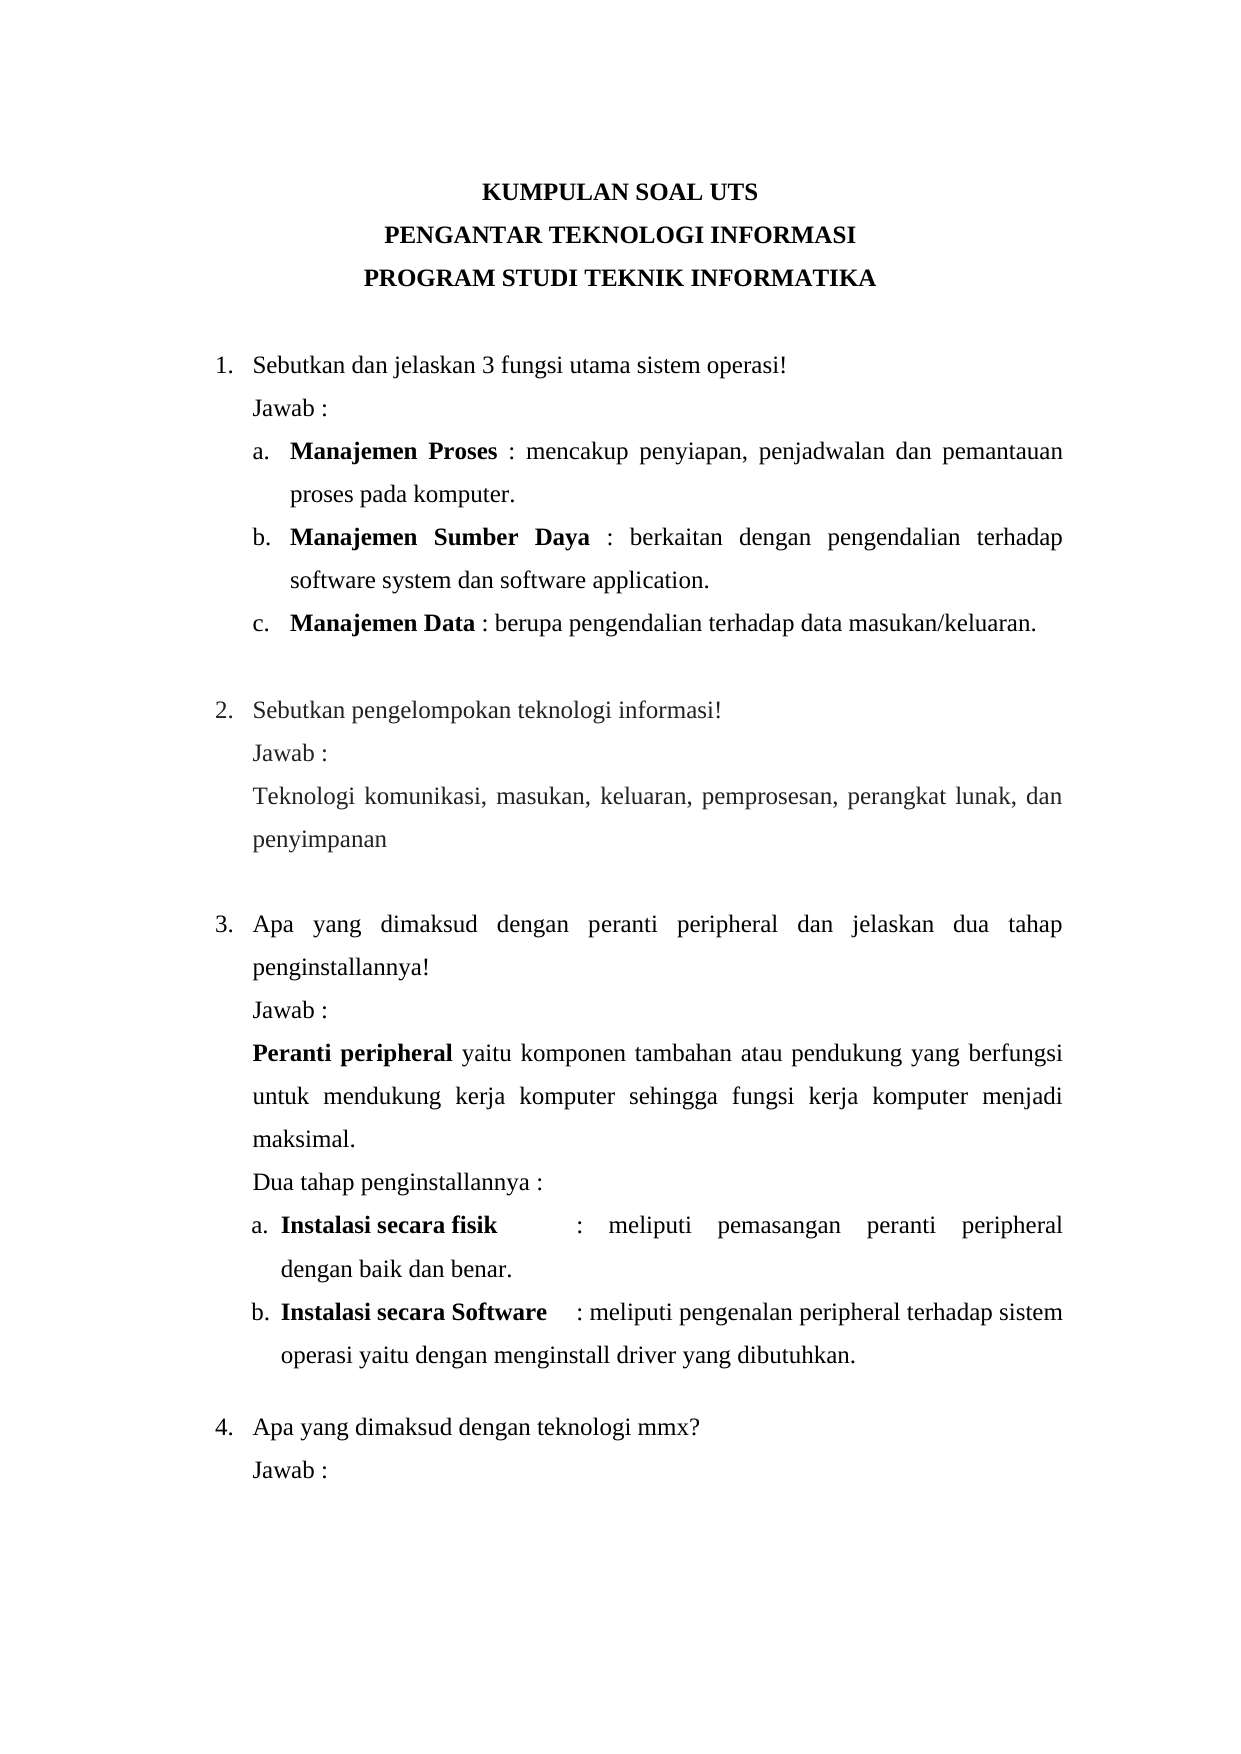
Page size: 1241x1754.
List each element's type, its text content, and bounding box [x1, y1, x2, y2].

text PENGANTAR TEKNOLOGI INFORMASI [177, 220, 1063, 249]
list Manajemen Sumber Daya : berkaitan dengan pengendalian terhadap software system dan software application. [252, 522, 1063, 594]
text PROGRAM STUDI TEKNIK INFORMATIKA [177, 263, 1063, 292]
list Instalasi secara fisik : meliputi pemasangan peranti peripheral dengan baik dan benar. [251, 1211, 1063, 1282]
list Apa yang dimaksud dengan teknologi mmx? [215, 1412, 1063, 1441]
list Jawab : [252, 995, 1063, 1024]
list Peranti peripheral yaitu komponen tambahan atau pendukung yang berfungsi untuk mendukung kerja komputer sehingga fungsi kerja komputer menjadi maksimal. [252, 1038, 1063, 1153]
list Apa yang dimaksud dengan peranti peripheral dan jelaskan dua tahap penginstallannya! [215, 909, 1063, 981]
list Jawab : [252, 738, 1063, 767]
list Manajemen Data : berupa pengendalian terhadap data masukan/keluaran. [252, 608, 1063, 637]
text KUMPULAN SOAL UTS [177, 177, 1063, 206]
list Dua tahap penginstallannya : [252, 1167, 1063, 1196]
list Sebutkan dan jelaskan 3 fungsi utama sistem operasi! [215, 350, 1063, 378]
list Manajemen Proses : mencakup penyiapan, penjadwalan dan pemantauan proses pada komputer. [252, 436, 1063, 508]
list Teknologi komunikasi, masukan, keluaran, pemprosesan, perangkat lunak, dan penyimpanan [252, 781, 1063, 895]
list Jawab : [252, 393, 1063, 422]
text Jawab : [252, 1455, 1063, 1484]
list Instalasi secara Software : meliputi pengenalan peripheral terhadap sistem operasi yaitu dengan menginstall driver yang dibutuhkan. [251, 1297, 1063, 1369]
list Sebutkan pengelompokan teknologi informasi! [215, 695, 1063, 723]
